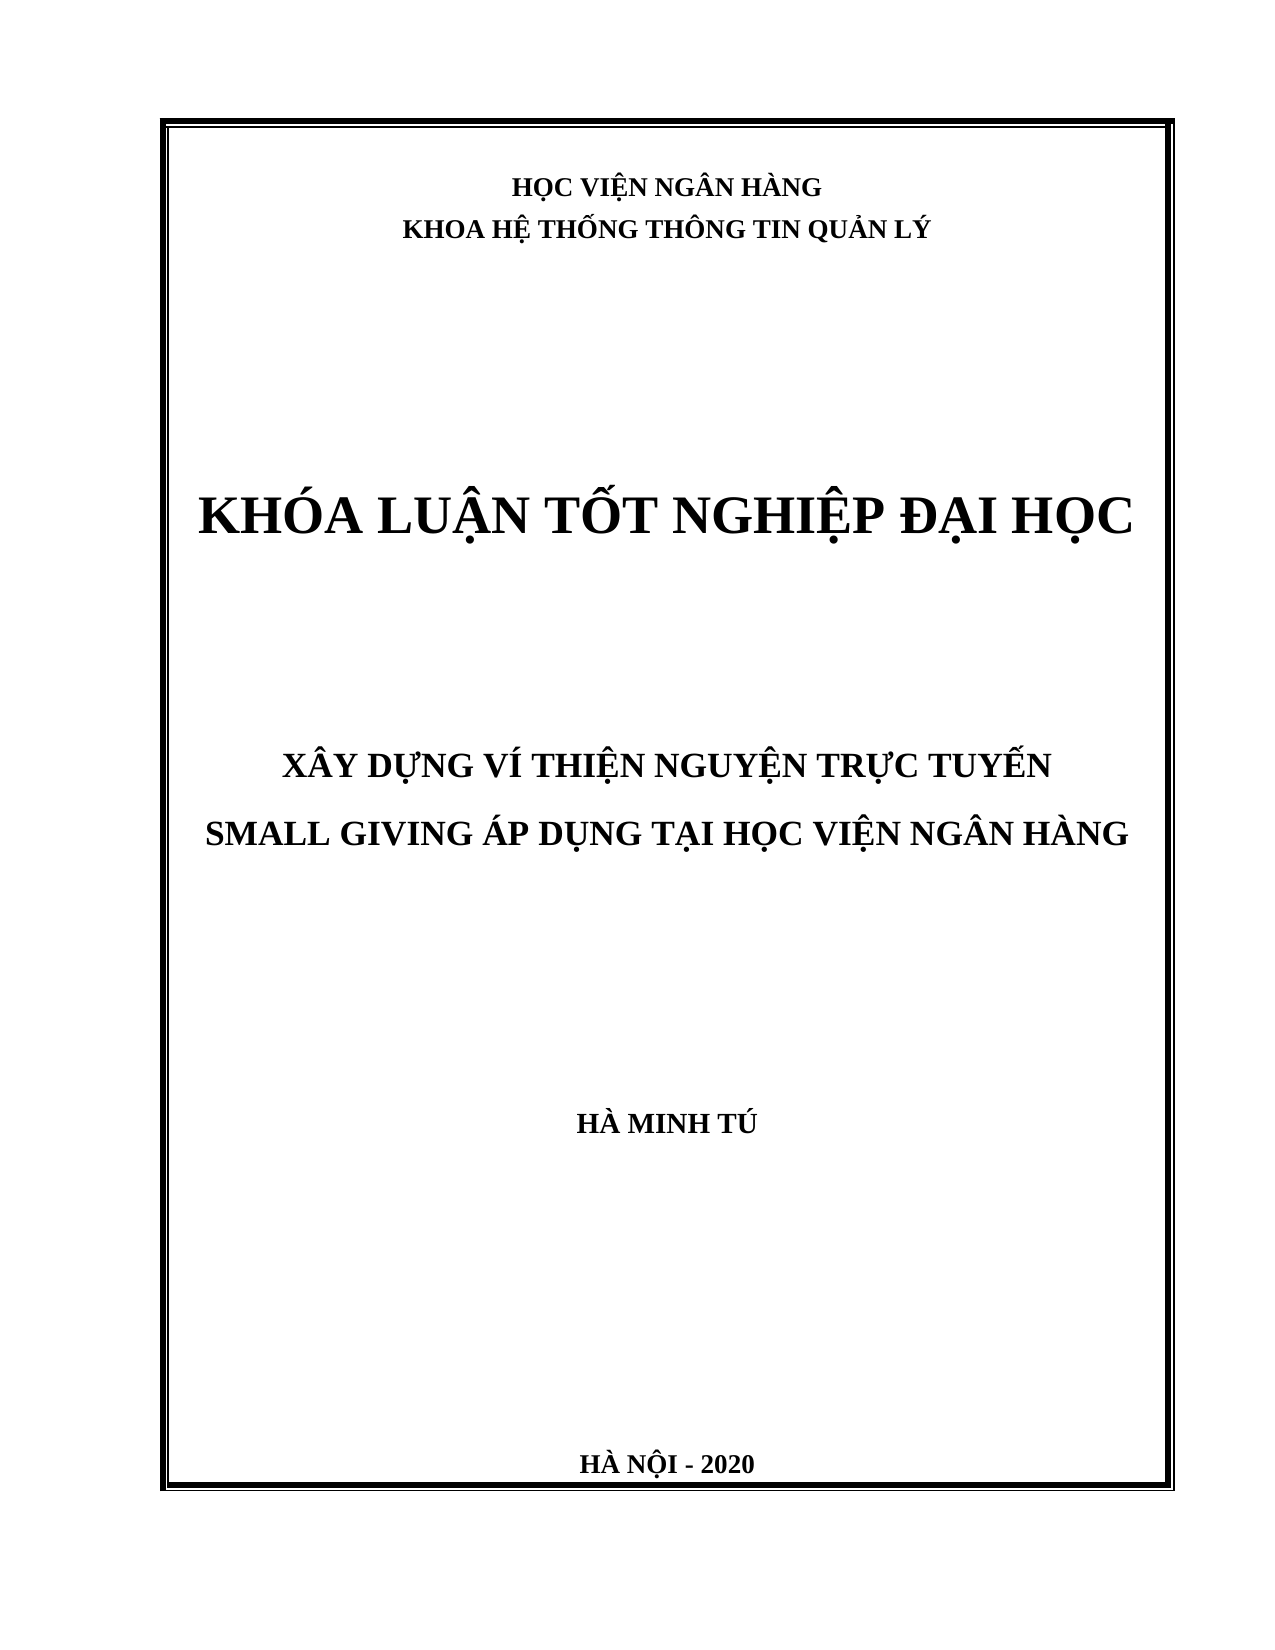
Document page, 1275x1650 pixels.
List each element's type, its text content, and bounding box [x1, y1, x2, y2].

text HÀ NỘI - 2020 [169, 1437, 1165, 1482]
text HÀ MINH TÚ [169, 1095, 1165, 1140]
text KHÓA LUẬN TỐT NGHIỆP ĐẠI HỌC [169, 471, 1165, 545]
text SMALL GIVING ÁP DỤNG TẠI HỌC VIỆN NGÂN HÀNG [169, 801, 1165, 853]
text HỌC VIỆN NGÂN HÀNG [169, 160, 1165, 202]
text KHOA HỆ THỐNG THÔNG TIN QUẢN LÝ [169, 202, 1165, 245]
text XÂY DỰNG VÍ THIỆN NGUYỆN TRỰC TUYẾN [169, 733, 1165, 786]
